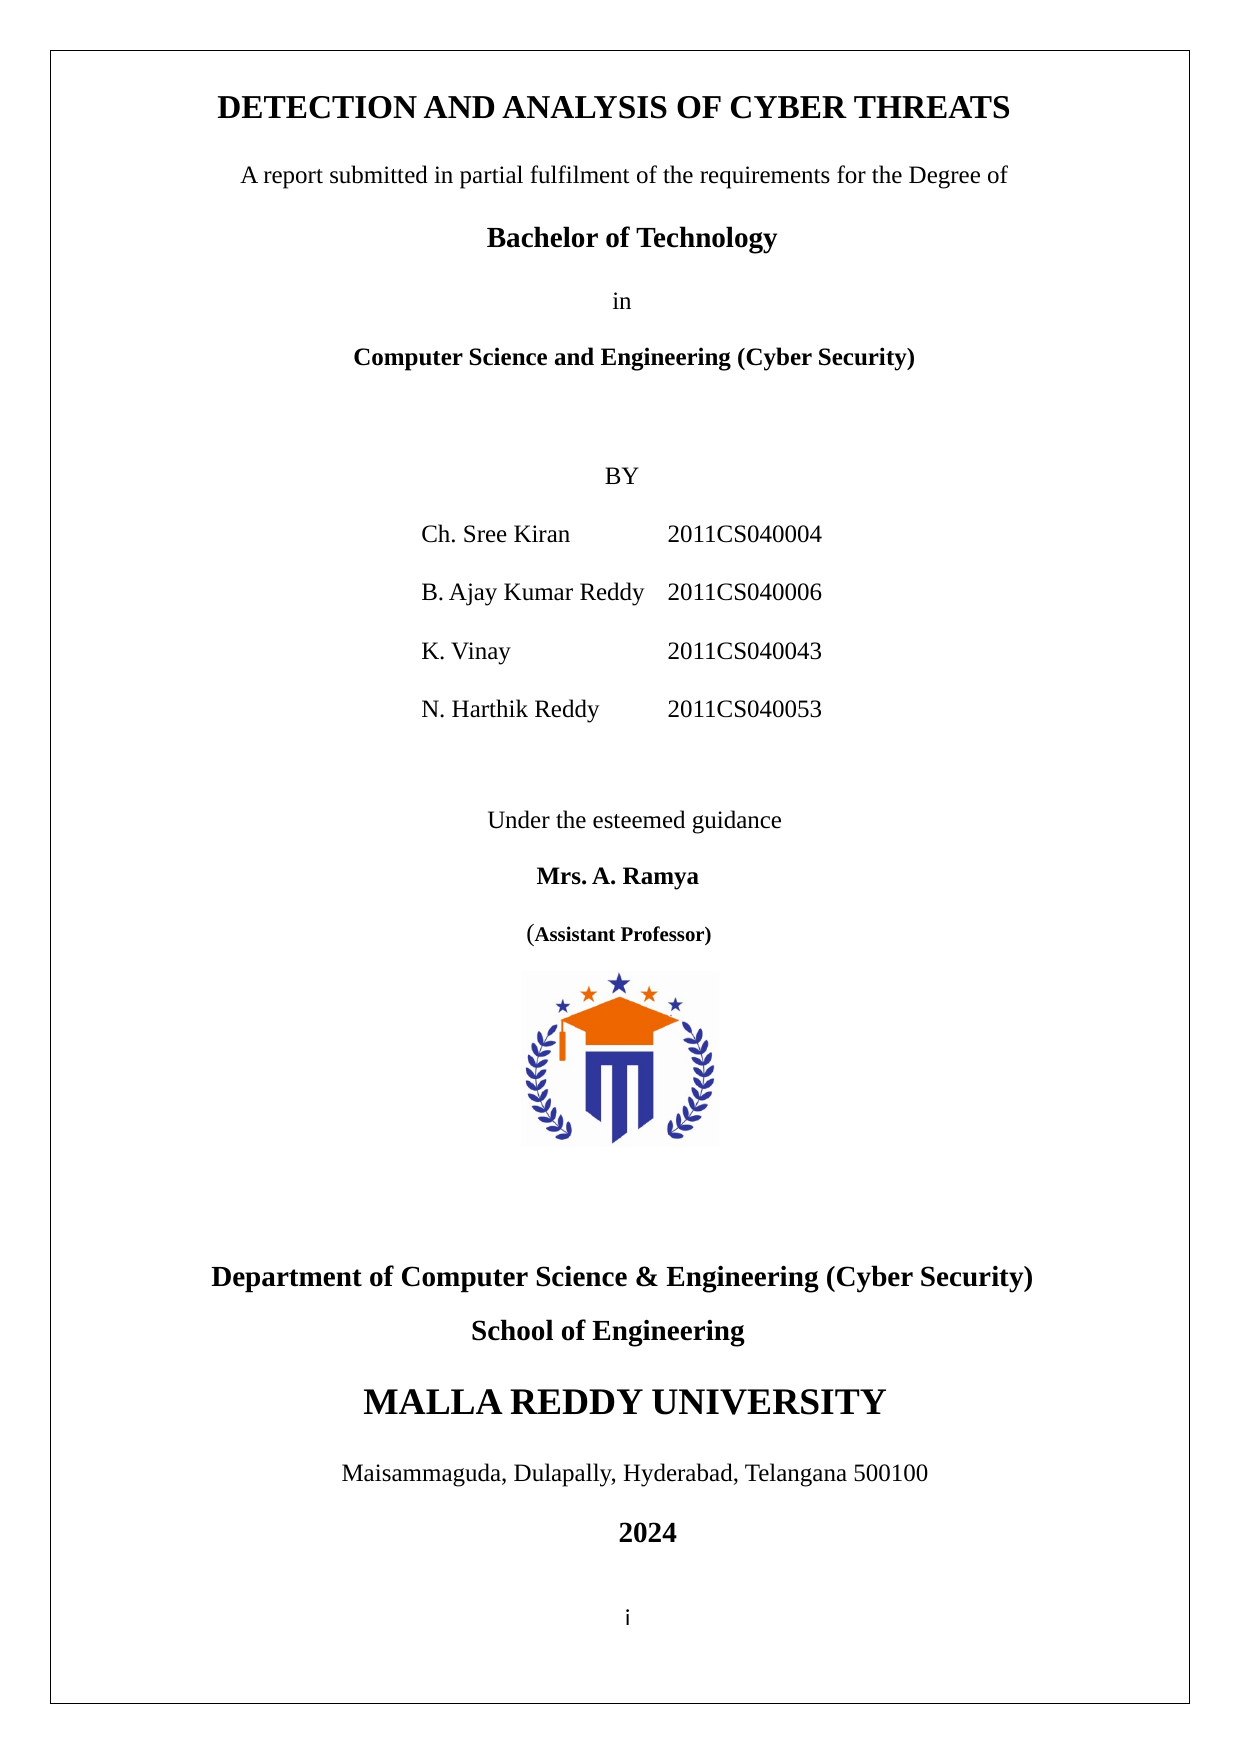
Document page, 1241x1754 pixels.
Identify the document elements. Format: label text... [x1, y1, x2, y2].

table_cell 2011CS040043 [656, 634, 970, 692]
text MALLA REDDY UNIVERSITY [74, 1380, 1045, 1423]
text DETECTION AND ANALYSIS OF CYBER THREATS [74, 88, 1012, 126]
table_cell K. Vinay [272, 634, 656, 692]
text A report submitted in partial fulfilment of the requirements for the Degree of [75, 161, 1045, 189]
text Computer Science and Engineering (Cyber Security) [150, 342, 1045, 371]
text in [74, 286, 1045, 315]
table_cell 2011CS040006 [656, 576, 970, 634]
text Department of Computer Science & Engineering (Cyber Security) [74, 1259, 1142, 1292]
table_header 2011CS040004 [656, 518, 970, 576]
text Bachelor of Technology [74, 220, 1045, 253]
text School of Engineering [75, 1313, 1045, 1347]
table_header Ch. Sree Kiran [272, 518, 656, 576]
table_cell N. Harthik Reddy [272, 692, 656, 750]
text BY [74, 461, 1045, 490]
text (Assistant Professor) [74, 918, 1045, 947]
table_cell 2011CS040053 [656, 692, 970, 750]
picture [520, 971, 720, 1147]
text 2024 [113, 1515, 1178, 1548]
text Mrs. A. Ramya [450, 861, 1045, 890]
table_cell B. Ajay Kumar Reddy [272, 576, 656, 634]
text Under the esteemed guidance [74, 805, 1045, 834]
text Maisammaguda, Dulapally, Hyderabad, Telangana 500100 [225, 1458, 1045, 1487]
